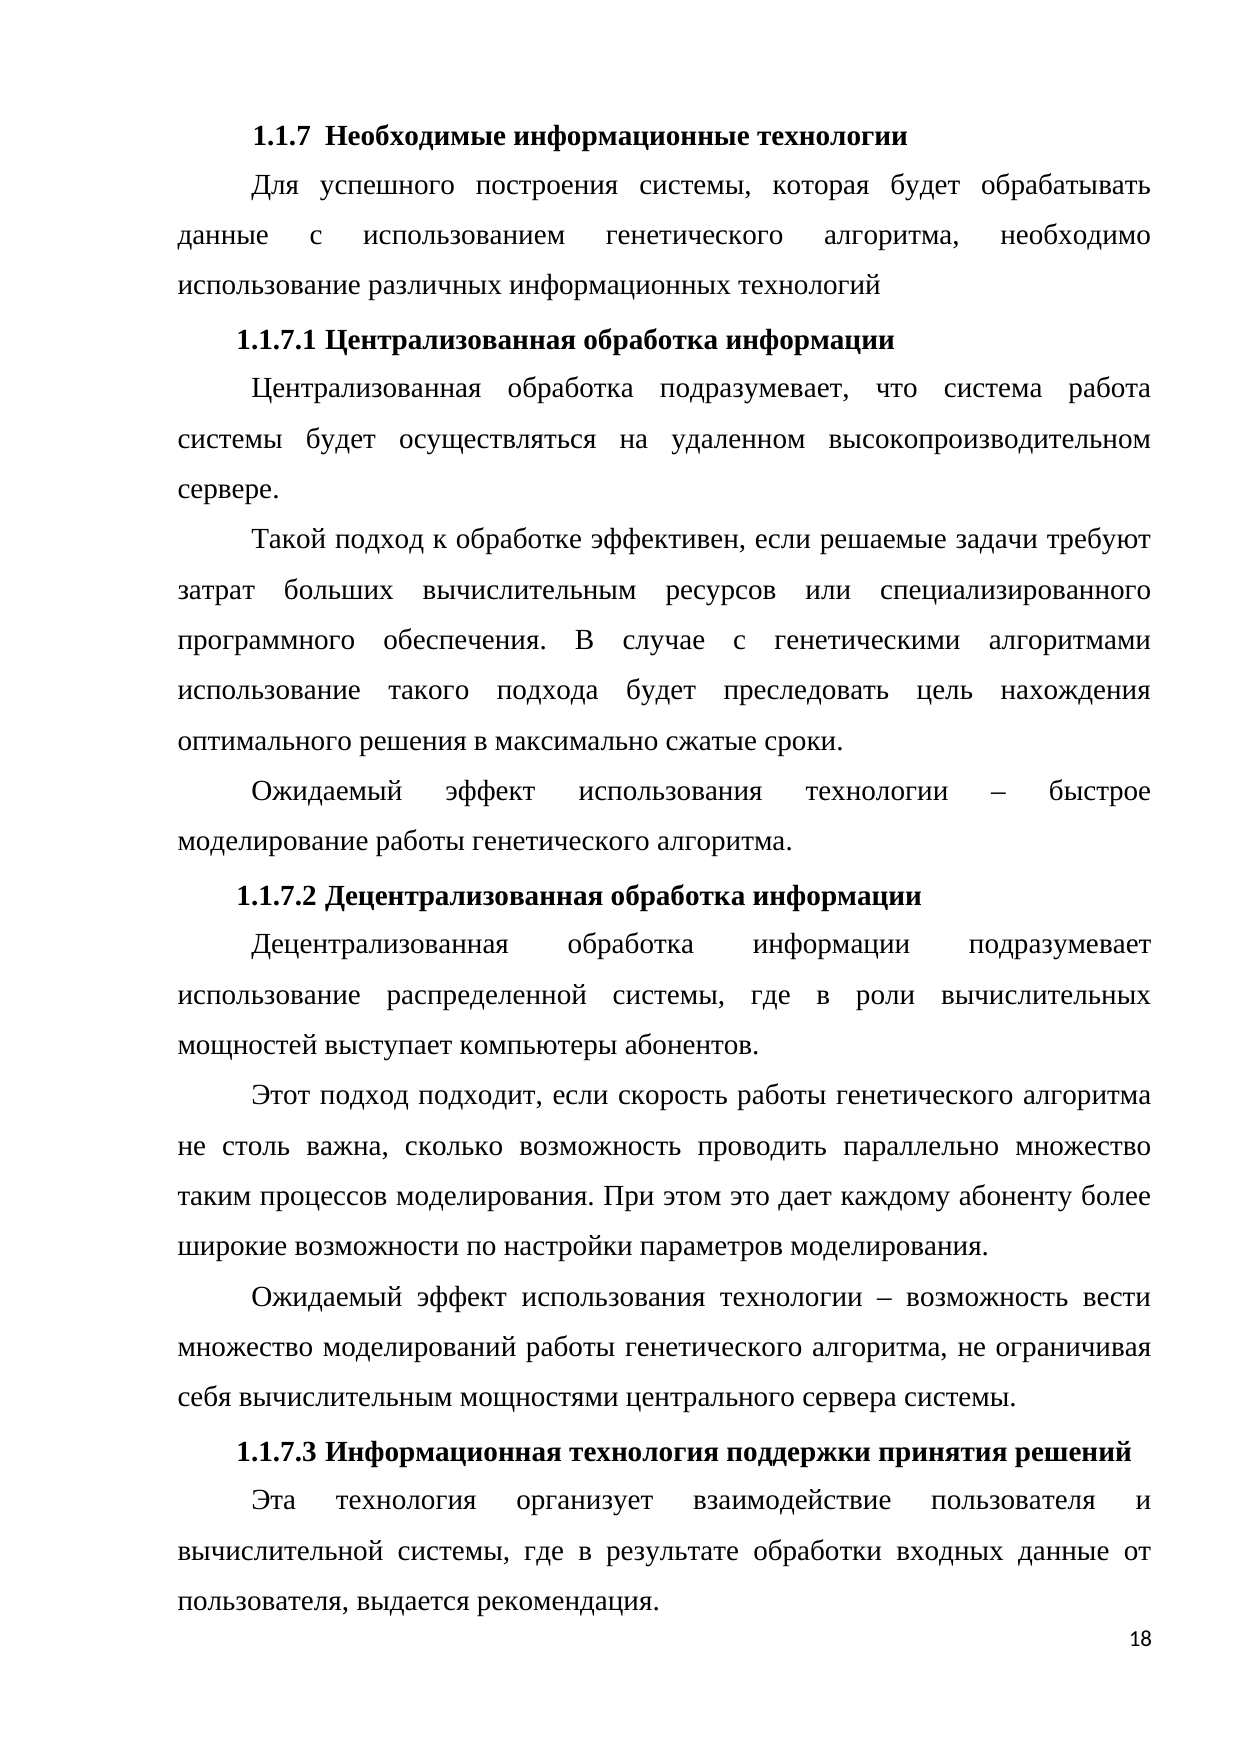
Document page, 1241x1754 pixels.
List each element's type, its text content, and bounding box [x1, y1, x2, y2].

text Эта технология организует взаимодействие пользователя и вычислительной системы, где в результате обработки входных данные от пользователя, выдается рекомендация. [177, 1482, 1152, 1617]
text Для успешного построения системы, которая будет обрабатывать данные с использованием генетического алгоритма, необходимо использование различных информационных технологий [177, 167, 1152, 301]
subtitle Централизованная обработка информации [177, 322, 1152, 355]
subtitle Информационная технология поддержки принятия решений [177, 1434, 1152, 1467]
text Этот подход подходит, если скорость работы генетического алгоритма не столь важна, сколько возможность проводить параллельно множество таким процессов моделирования. При этом это дает каждому абоненту более широкие возможности по настройки параметров моделирования. [177, 1077, 1152, 1262]
text Централизованная обработка подразумевает, что система работа системы будет осуществляться на удаленном высокопроизводительном сервере. [177, 371, 1152, 505]
subtitle Необходимые информационные технологии [177, 118, 1152, 152]
text Ожидаемый эффект использования технологии – быстрое моделирование работы генетического алгоритма. [177, 773, 1152, 857]
subtitle Децентрализованная обработка информации [177, 878, 1152, 911]
text Такой подход к обработке эффективен, если решаемые задачи требуют затрат больших вычислительным ресурсов или специализированного программного обеспечения. В случае с генетическими алгоритмами использование такого подхода будет преследовать цель нахождения оптимального решения в максимально сжатые сроки. [177, 521, 1152, 756]
text Ожидаемый эффект использования технологии – возможность вести множество моделирований работы генетического алгоритма, не ограничивая себя вычислительным мощностями центрального сервера системы. [177, 1279, 1152, 1413]
text Децентрализованная обработка информации подразумевает использование распределенной системы, где в роли вычислительных мощностей выступает компьютеры абонентов. [177, 926, 1152, 1061]
